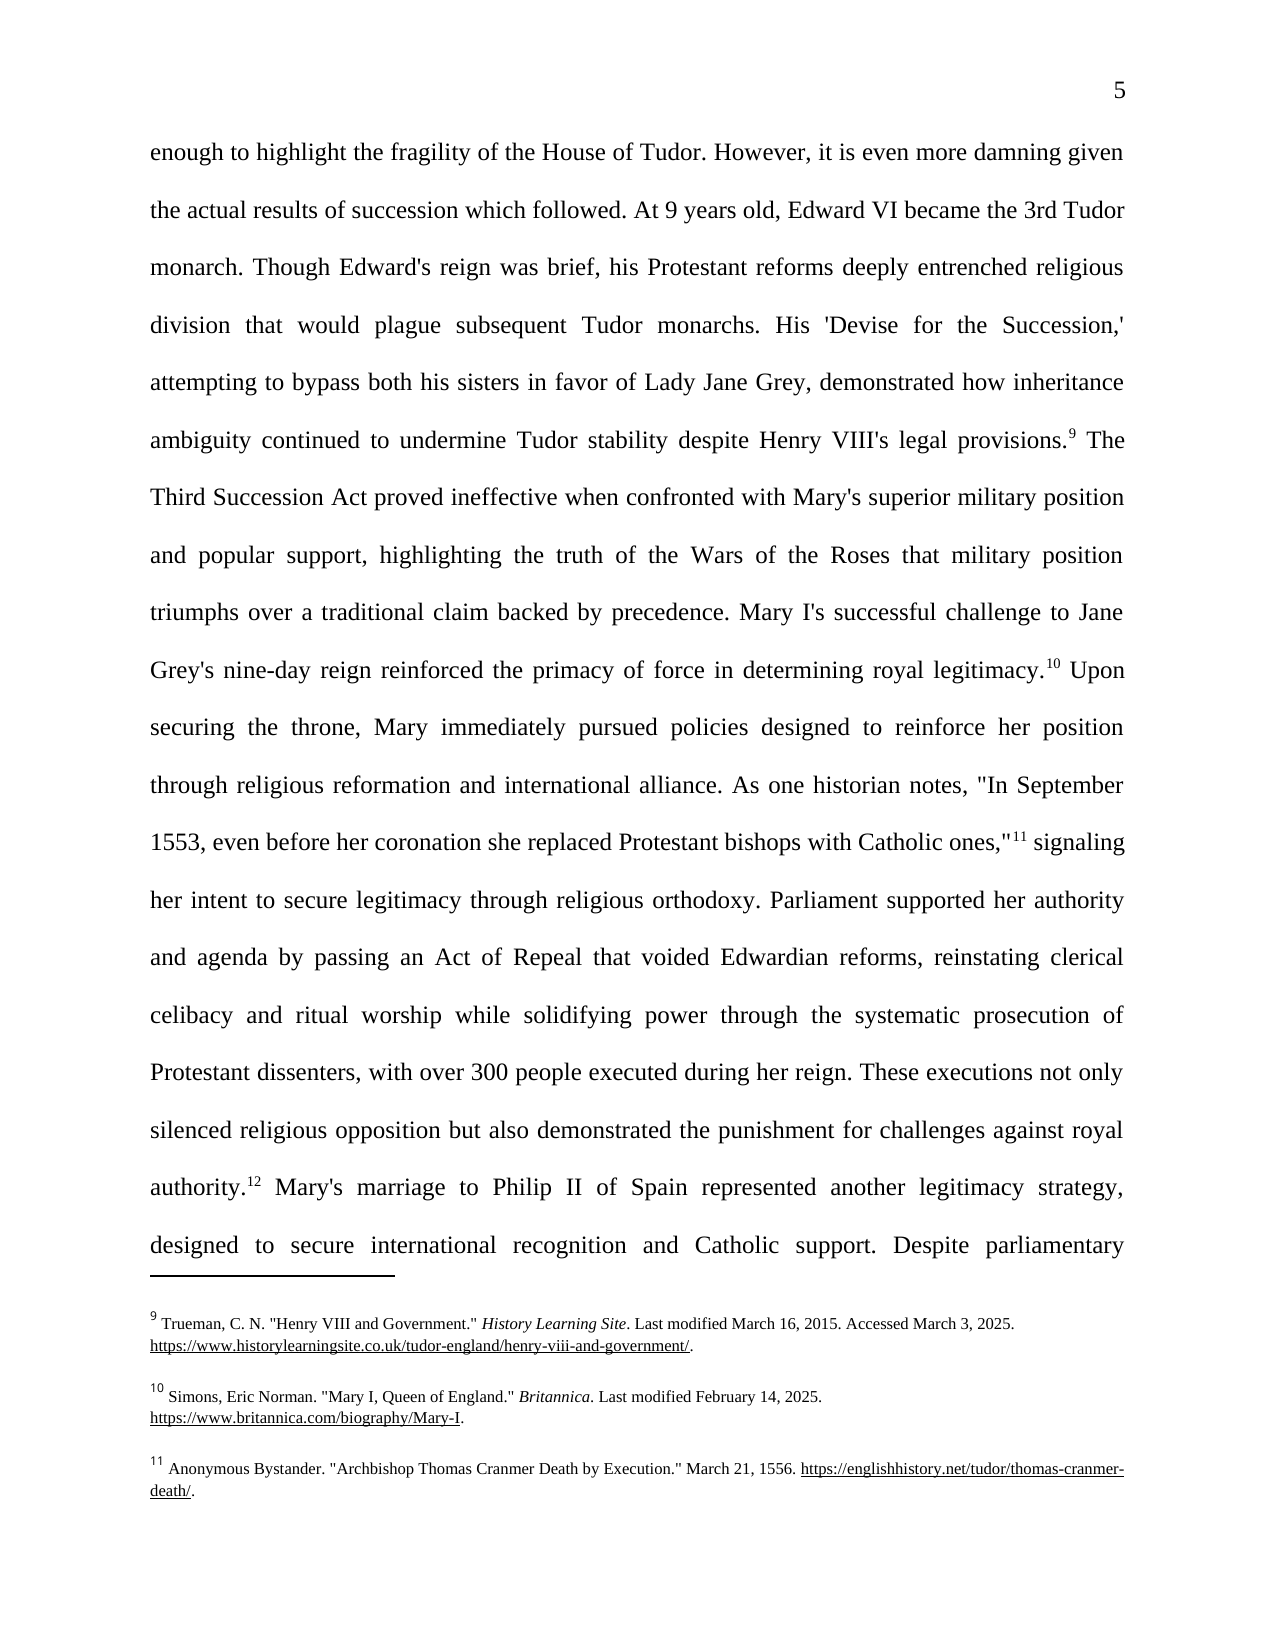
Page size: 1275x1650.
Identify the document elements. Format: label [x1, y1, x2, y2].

text [150, 137, 1125, 1259]
